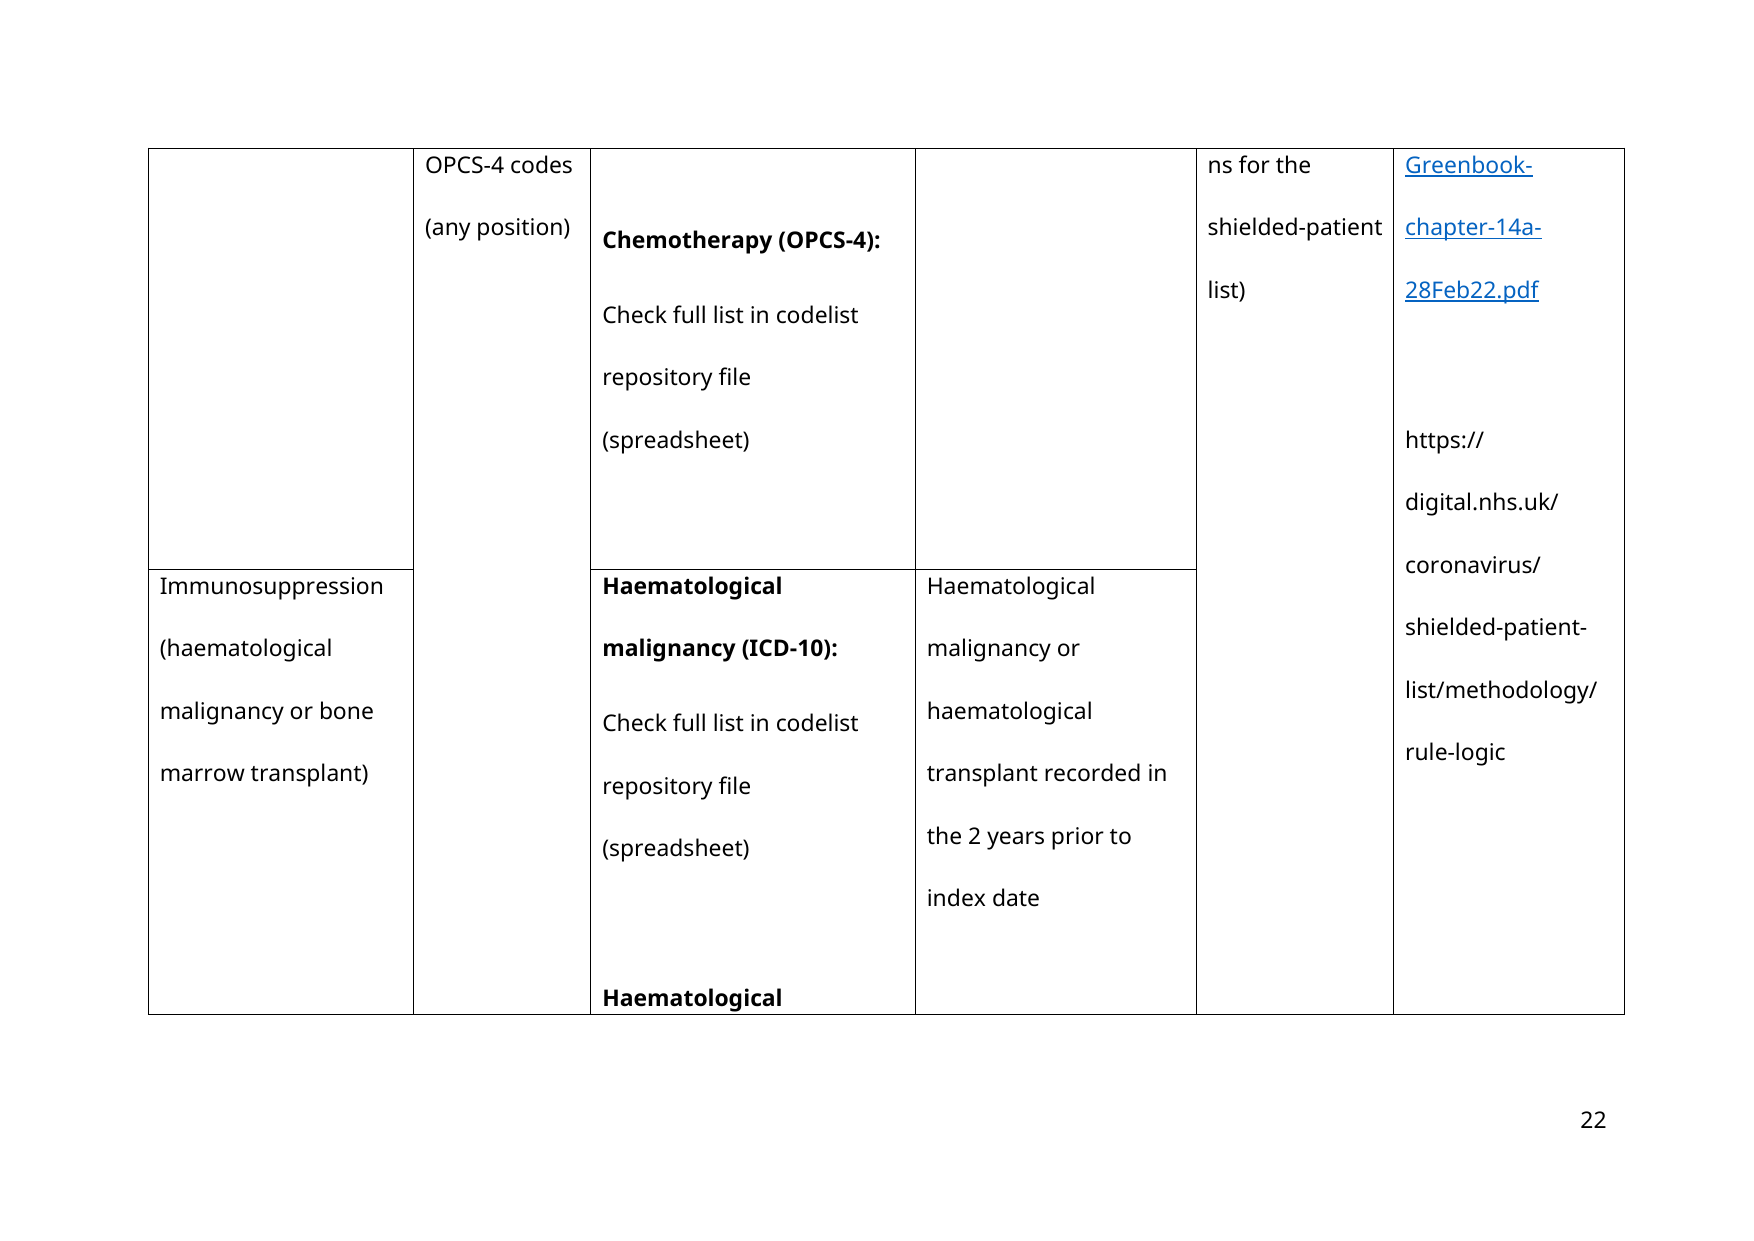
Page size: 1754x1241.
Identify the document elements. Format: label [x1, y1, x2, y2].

table_cell [591, 570, 915, 1013]
table_cell [414, 149, 590, 1013]
table_cell [1394, 149, 1624, 1013]
table_cell [591, 149, 915, 569]
table_cell [149, 570, 413, 1013]
table_cell [916, 149, 1196, 569]
table_cell [149, 149, 413, 569]
table_cell [916, 570, 1196, 1013]
table_cell [1197, 149, 1393, 1013]
